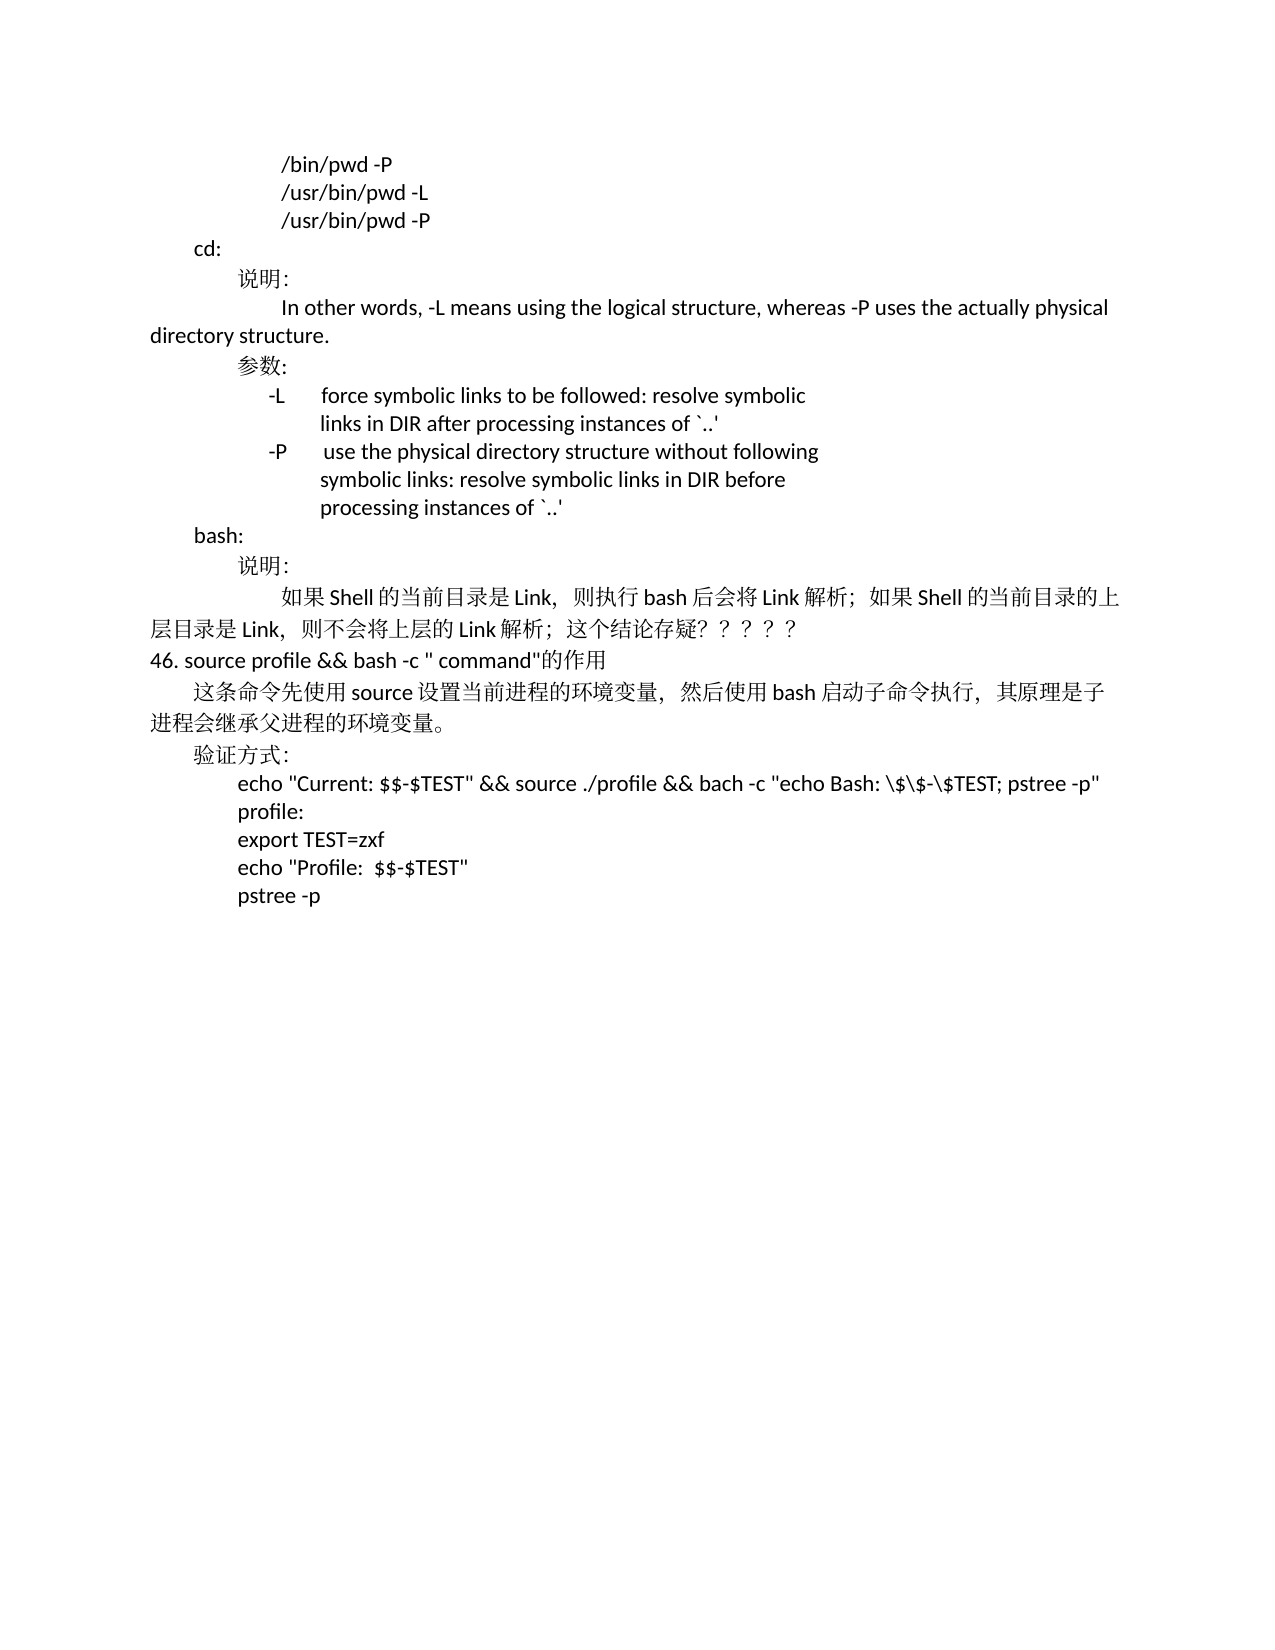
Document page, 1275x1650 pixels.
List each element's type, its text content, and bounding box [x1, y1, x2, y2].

text /usr/bin/pwd -L [150, 178, 1125, 206]
text /bin/pwd -P [150, 150, 1125, 178]
text 验证方式： [150, 738, 1125, 769]
text In other words, -L means using the logical structure, whereas -P uses the actually physical directory structure. [150, 293, 1125, 349]
text cd: [150, 234, 1125, 262]
text 说明： [150, 549, 1125, 581]
text echo "Profile: $$-$TEST" [150, 853, 1125, 881]
text bash: [150, 521, 1125, 549]
text processing instances of `..' [194, 493, 1125, 521]
text echo "Current: $$-$TEST" && source ./profile && bach -c "echo Bash: \$\$-\$TEST; pstree -p" [150, 769, 1125, 797]
text pstree -p [150, 881, 1125, 909]
text 参数: [194, 349, 1125, 381]
text -P use the physical directory structure without following [194, 437, 1125, 465]
text /usr/bin/pwd -P [150, 206, 1125, 234]
text 说明： [150, 262, 1125, 293]
text -L force symbolic links to be followed: resolve symbolic [194, 381, 1125, 409]
text export TEST=zxf [150, 825, 1125, 853]
text links in DIR after processing instances of `..' [194, 409, 1125, 437]
text 这条命令先使用source设置当前进程的环境变量，然后使用bash启动子命令执行，其原理是子进程会继承父进程的环境变量。 [150, 675, 1125, 738]
text profile: [150, 797, 1125, 825]
text symbolic links: resolve symbolic links in DIR before [194, 465, 1125, 493]
text 46. source profile && bash -c " command"的作用 [150, 643, 1125, 675]
text 如果Shell的当前目录是Link，则执行bash后会将Link解析；如果Shell的当前目录的上层目录是Link，则不会将上层的Link解析；这个结论存疑？？？？？ [150, 581, 1125, 643]
